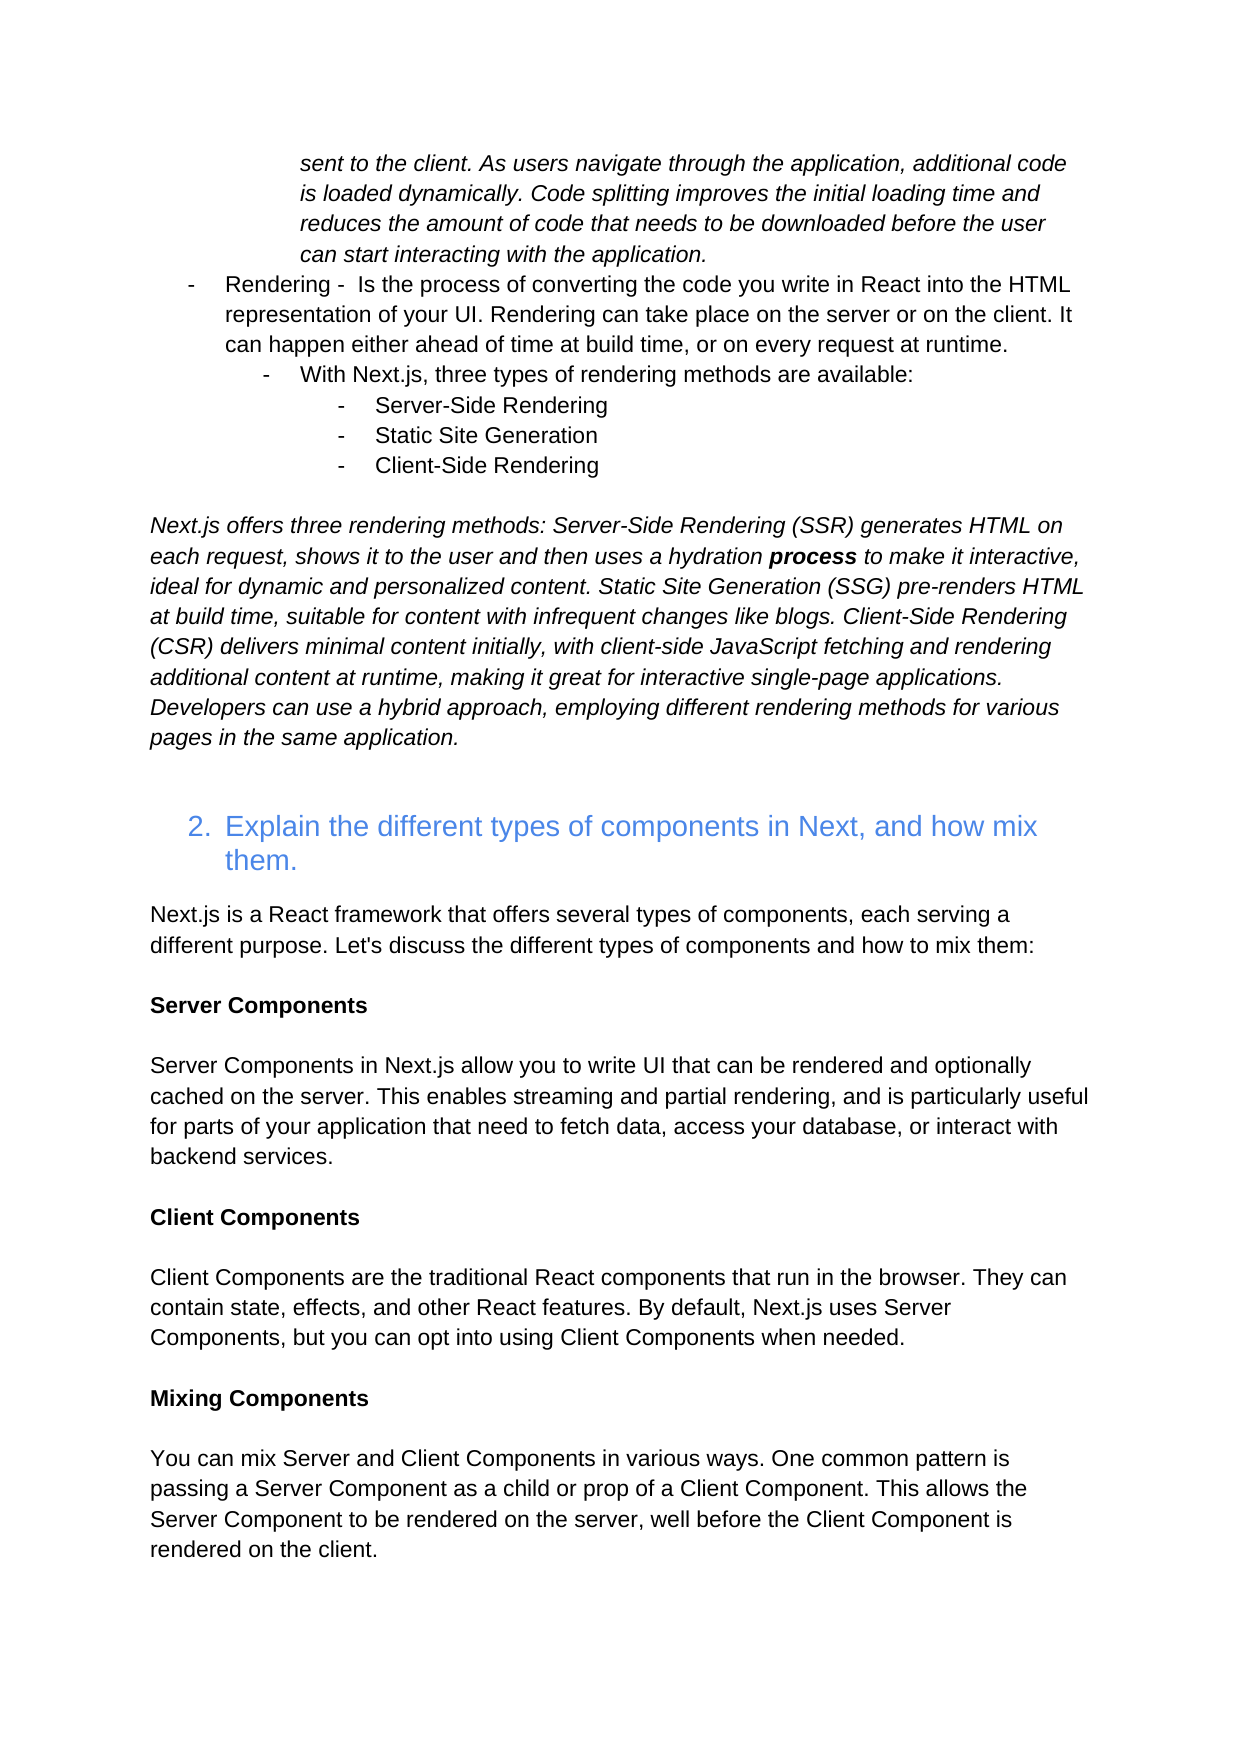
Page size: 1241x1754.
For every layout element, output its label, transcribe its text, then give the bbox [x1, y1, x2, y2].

text Mixing Components [150, 1385, 1090, 1411]
text Client Components are the traditional React components that run in the browser. They can contain state, effects, and other React features. By default, Next.js uses Server Components, but you can opt into using Client Components when needed. [150, 1264, 1090, 1351]
list Static Site Generation [337, 422, 1090, 448]
text Client Components [150, 1203, 1090, 1230]
list With Next.js, three types of rendering methods are available: [262, 361, 1090, 388]
list Rendering - Is the process of converting the code you write in React into the HTML representation of your UI. Rendering can take place on the server or on the client. It can happen either ahead of time at build time, or on every request at runtime. [187, 271, 1090, 358]
text Next.js offers three rendering methods: Server-Side Rendering (SSR) generates HTML on each request, shows it to the user and then uses a hydration process to make it interactive, ideal for dynamic and personalized content. Static Site Generation (SSG) pre-renders HTML at build time, suitable for content with infrequent changes like blogs. Client-Side Rendering (CSR) delivers minimal content initially, with client-side JavaScript fetching and rendering additional content at runtime, making it great for interactive single-page applications. Developers can use a hybrid approach, employing different rendering methods for various pages in the same application. [150, 512, 1090, 750]
list Client-Side Rendering [337, 452, 1090, 478]
text Server Components in Next.js allow you to write UI that can be rendered and optionally cached on the server. This enables streaming and partial rendering, and is particularly useful for parts of your application that need to fetch data, access your database, or interact with backend services. [150, 1052, 1090, 1169]
text Next.js is a React framework that offers several types of components, each serving a different purpose. Let's discuss the different types of components and how to mix them: [150, 901, 1090, 958]
text You can mix Server and Client Components in various ways. One common pattern is passing a Server Component as a child or prop of a Client Component. This allows the Server Component to be rendered on the server, well before the Client Component is rendered on the client. [150, 1445, 1090, 1562]
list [262, 150, 1090, 267]
list Server-Side Rendering [337, 392, 1090, 418]
subtitle Explain the different types of components in Next, and how mix them. [187, 809, 1090, 876]
text Server Components [150, 992, 1090, 1018]
